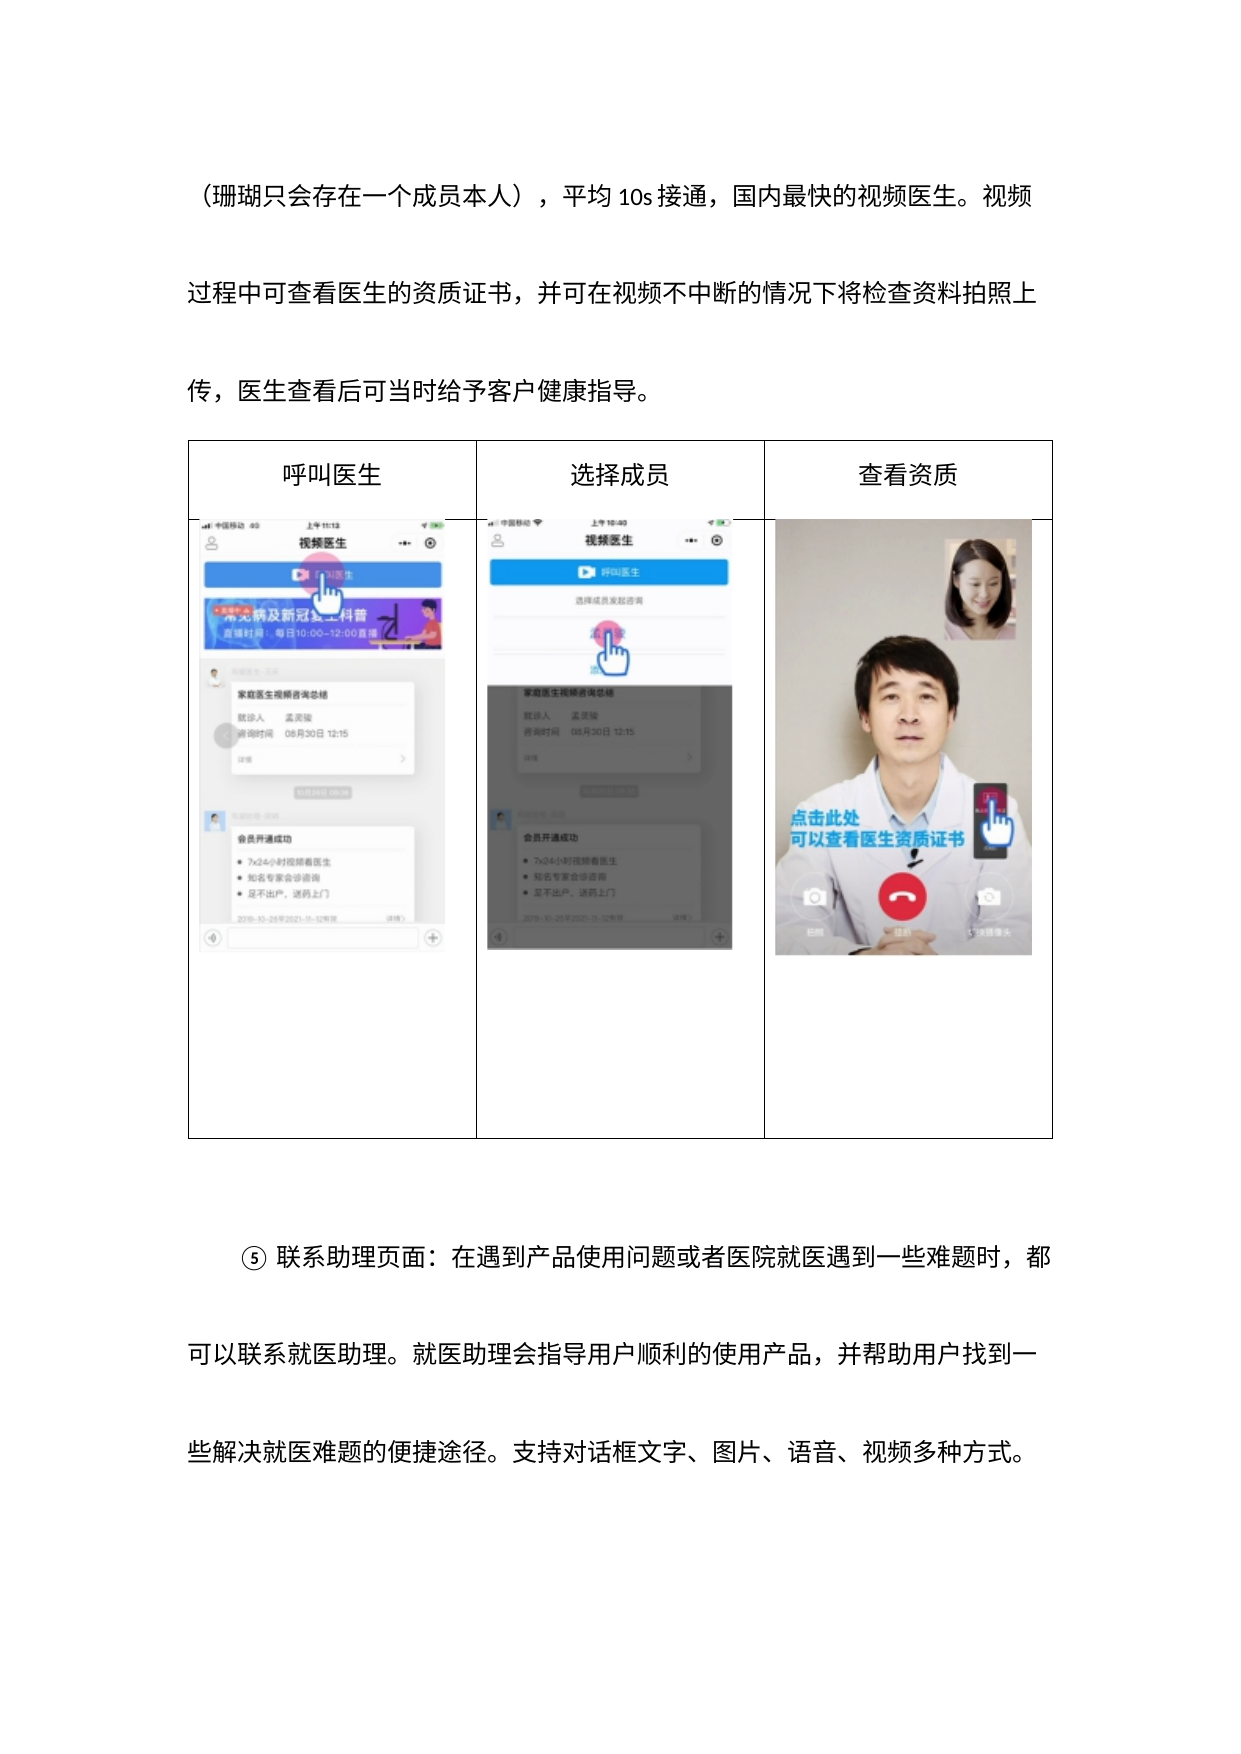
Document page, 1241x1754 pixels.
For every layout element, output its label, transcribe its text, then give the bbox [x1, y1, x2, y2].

text ⑤联系助理页面：在遇到产品使用问题或者医院就医遇到一些难题时，都可以联系就医助理。就医助理会指导用户顺利的使用产品，并帮助用户找到一些解决就医难题的便捷途径。支持对话框文字、图片、语音、视频多种方式。 [187, 1223, 1053, 1483]
table_header 查看资质 [765, 441, 1052, 519]
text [187, 162, 1053, 422]
table_cell [765, 520, 1052, 1138]
table_cell [189, 520, 476, 1138]
table_header 选择成员 [477, 441, 764, 519]
table_cell [477, 520, 764, 1138]
picture [775, 519, 1032, 957]
table_header 呼叫医生 [189, 441, 476, 519]
picture [487, 519, 734, 950]
picture [199, 519, 446, 954]
